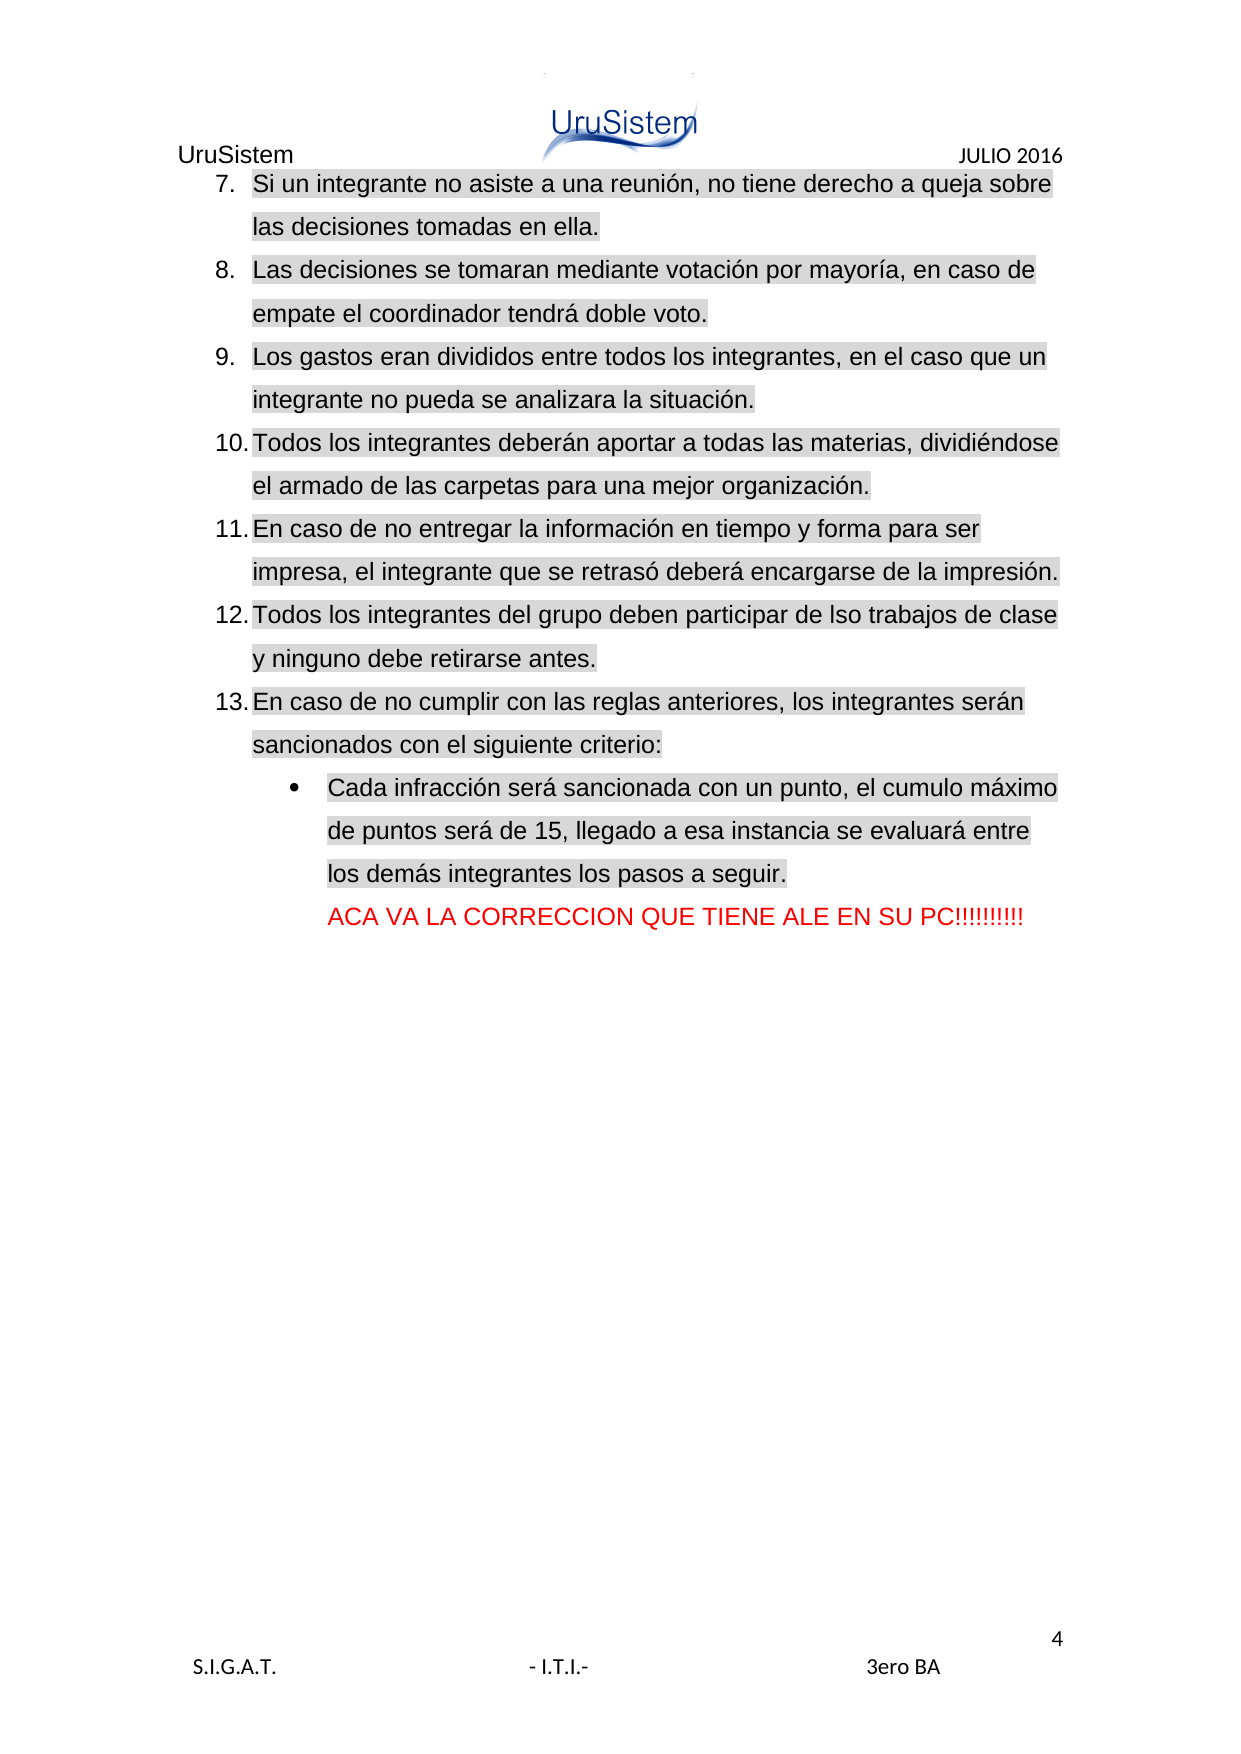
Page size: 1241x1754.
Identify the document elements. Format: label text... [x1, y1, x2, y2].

picture [541, 73, 699, 164]
list En caso de no cumplir con las reglas anteriores, los integrantes serán sancionados con el siguiente criterio: [215, 687, 1063, 758]
list Cada infracción será sancionada con un punto, el cumulo máximo de puntos será de 15, llegado a esa instancia se evaluará entre los demás integrantes los pasos a seguir. [290, 773, 1063, 888]
list Los gastos eran divididos entre todos los integrantes, en el caso que un integrante no pueda se analizara la situación. [215, 342, 1063, 413]
list En caso de no entregar la información en tiempo y forma para ser impresa, el integrante que se retrasó deberá encargarse de la impresión. [215, 514, 1063, 586]
list Si un integrante no asiste a una reunión, no tiene derecho a queja sobre las decisiones tomadas en ella. [215, 169, 1063, 241]
list Todos los integrantes del grupo deben participar de lso trabajos de clase y ninguno debe retirarse antes. [215, 600, 1063, 672]
list ACA VA LA CORRECCION QUE TIENE ALE EN SU PC!!!!!!!!!! [327, 902, 1063, 931]
list Las decisiones se tomaran mediante votación por mayoría, en caso de empate el coordinador tendrá doble voto. [215, 255, 1063, 327]
list Todos los integrantes deberán aportar a todas las materias, dividiéndose el armado de las carpetas para una mejor organización. [215, 428, 1063, 500]
